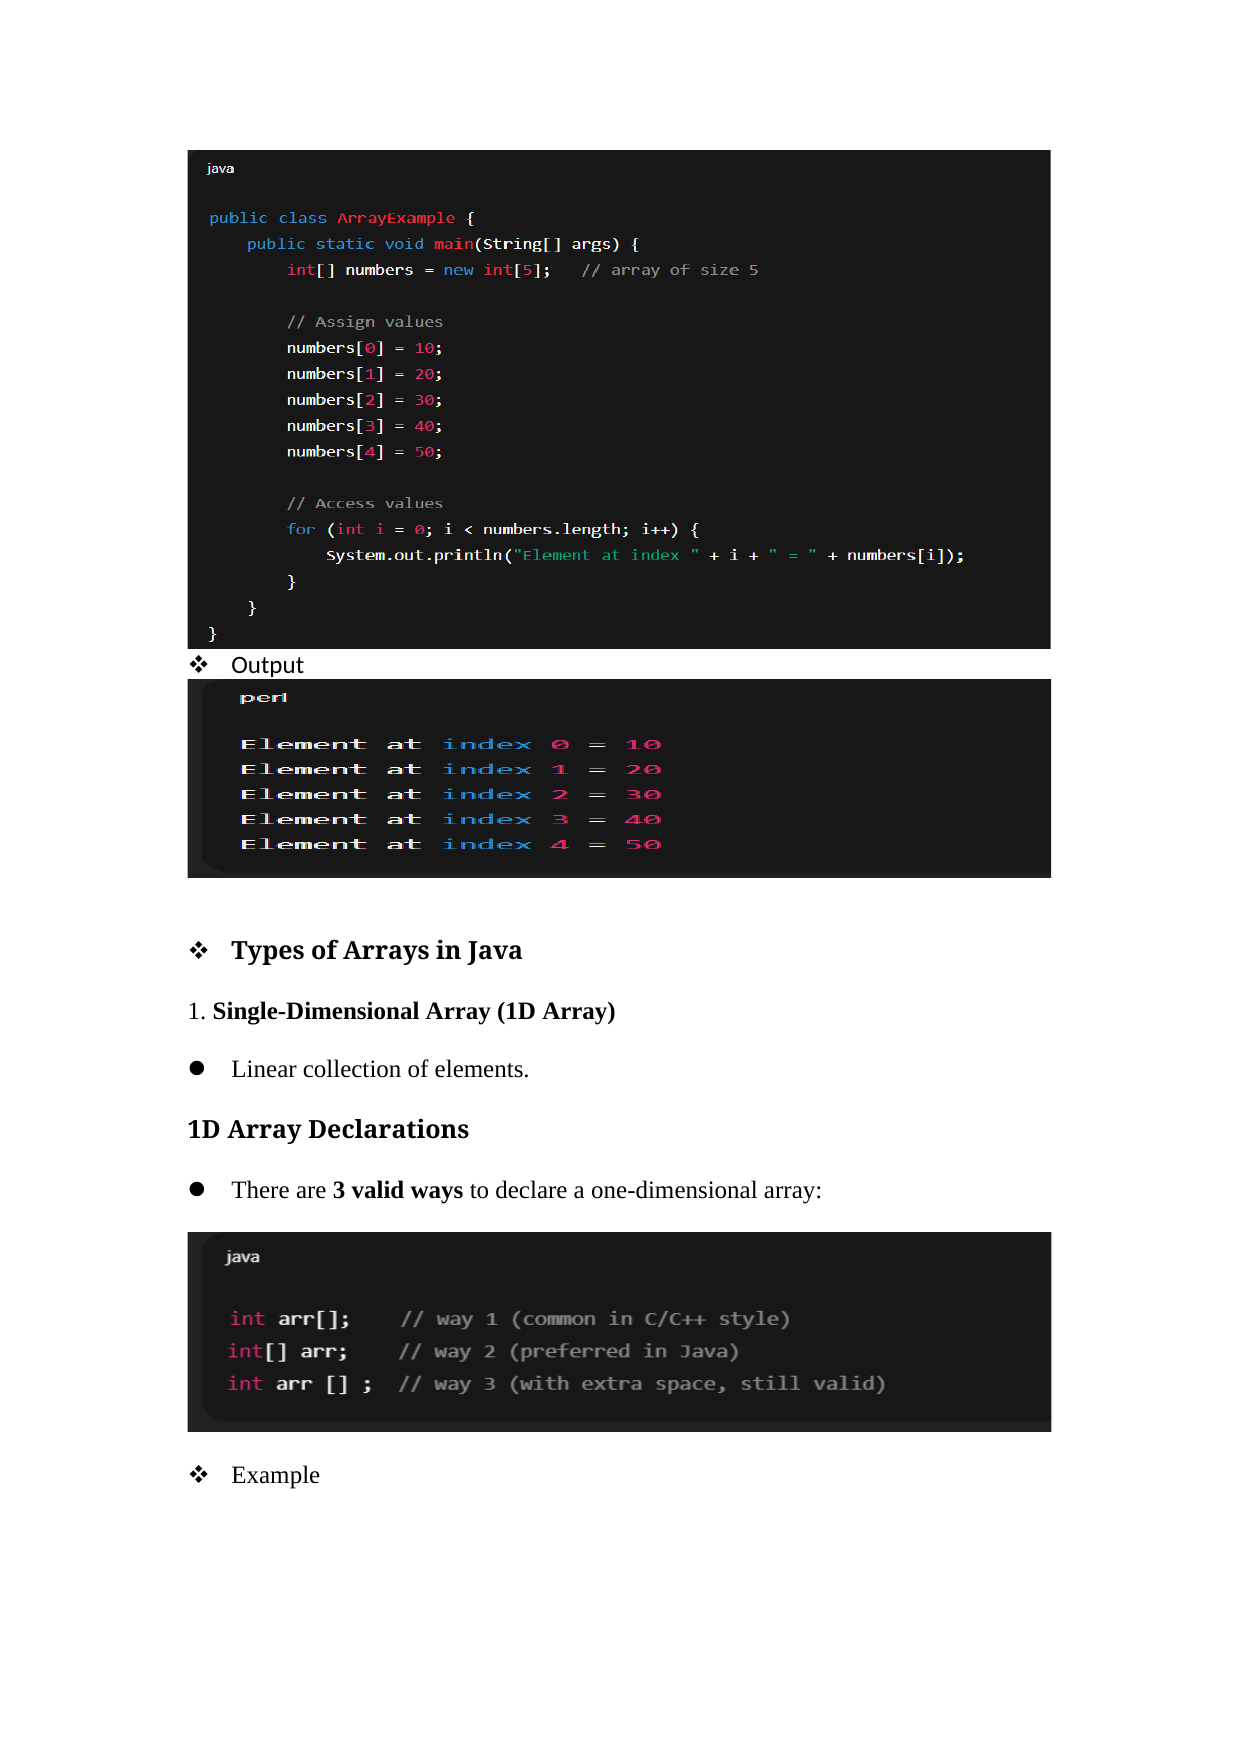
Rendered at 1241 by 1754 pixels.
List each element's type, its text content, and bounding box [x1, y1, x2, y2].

picture [187, 1232, 1052, 1432]
picture [187, 150, 1051, 649]
list Output [187, 649, 1053, 679]
list Linear collection of elements. [187, 1054, 1053, 1082]
list Example [187, 1460, 1053, 1489]
picture [187, 679, 1052, 878]
list There are 3 valid ways to declare a one-dimensional array: [187, 1175, 1053, 1203]
subtitle 1D Array Declarations [187, 1112, 1053, 1146]
list Single-Dimensional Array (1D Array) [187, 996, 1053, 1024]
subtitle Types of Arrays in Java [187, 932, 1053, 967]
